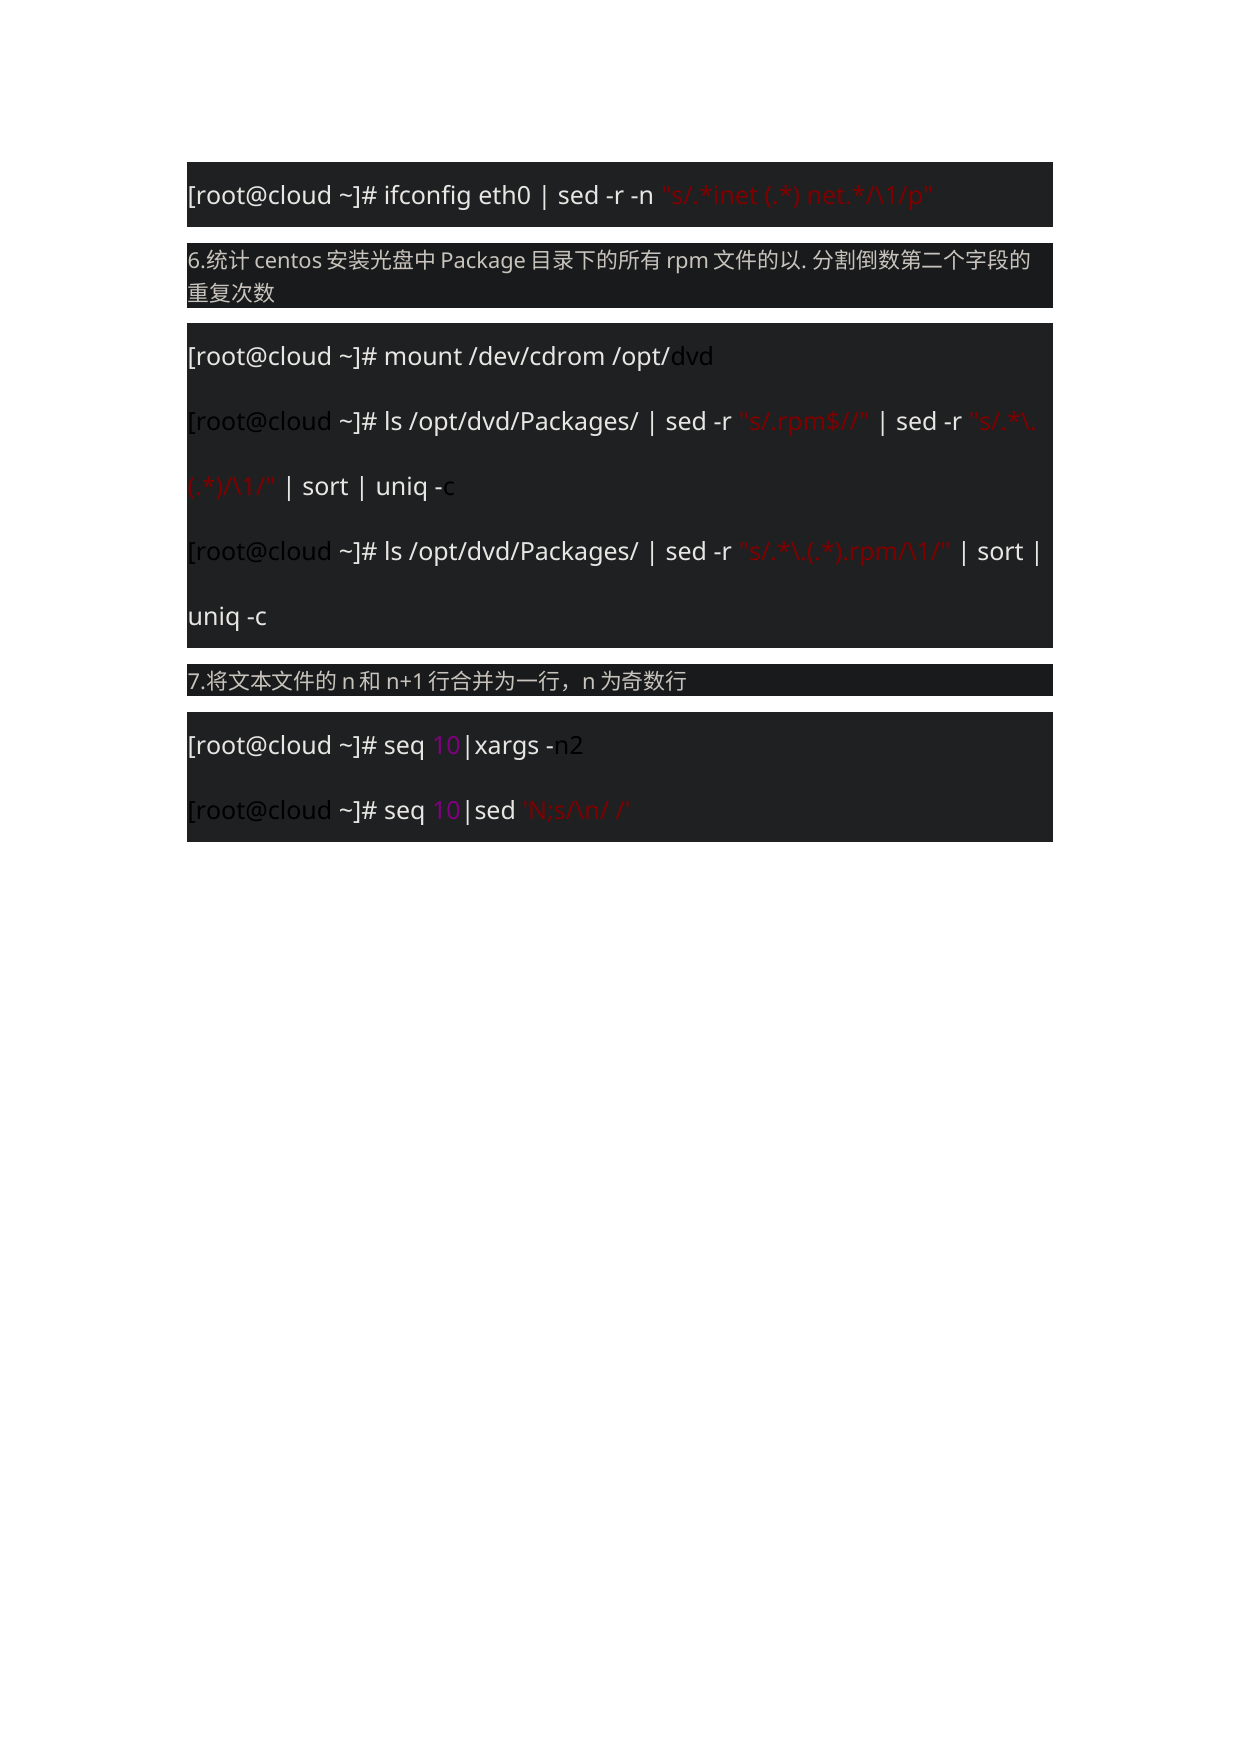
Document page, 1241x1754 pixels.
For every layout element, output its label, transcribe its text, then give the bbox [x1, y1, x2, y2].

text [root@cloud ~]# ls /opt/dvd/Packages/ | sed -r "s/.*\.(.*).rpm/\1/" | sort | uniq -c [187, 518, 1053, 648]
text 6.统计centos安装光盘中Package目录下的所有rpm文件的以. 分割倒数第二个字段的重复次数 [187, 243, 1053, 308]
text [root@cloud ~]# mount /dev/cdrom /opt/dvd [187, 323, 1053, 388]
text [root@cloud ~]# ls /opt/dvd/Packages/ | sed -r "s/.rpm$//" | sed -r "s/.*\.(.*)/\1/" | sort | uniq -c [187, 388, 1053, 518]
text [root@cloud ~]# seq 10|sed 'N;s/\n/ /' [187, 777, 1053, 842]
text [root@cloud ~]# ifconfig eth0 | sed -r -n "s/.*inet (.*) net.*/\1/p" [187, 162, 1053, 227]
text [root@cloud ~]# seq 10|xargs -n2 [187, 712, 1053, 777]
text 7.将文本文件的n和n+1行合并为一行，n为奇数行 [187, 664, 1053, 696]
